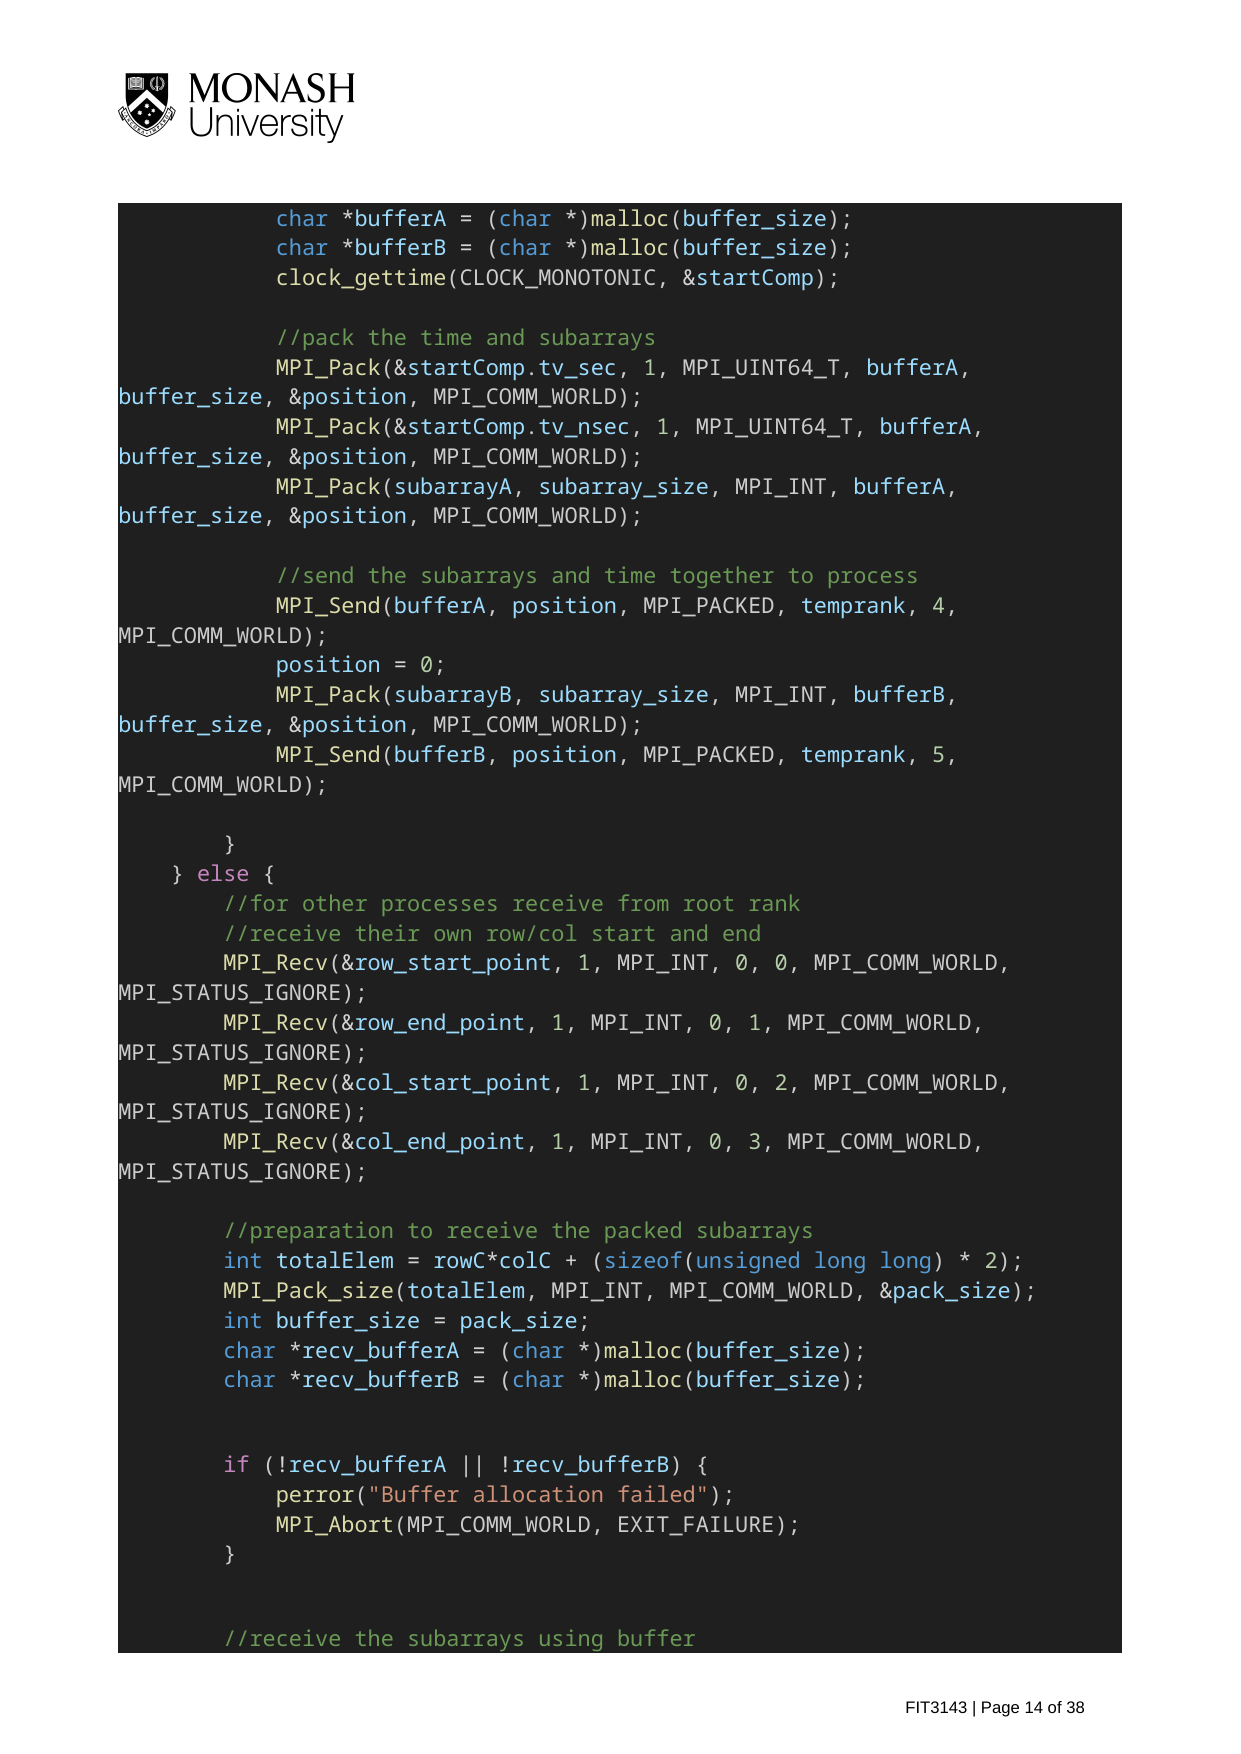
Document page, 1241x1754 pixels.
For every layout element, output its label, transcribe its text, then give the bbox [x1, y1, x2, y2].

text //send the subarrays and time together to process [118, 560, 1122, 590]
text char *recv_bufferA = (char *)malloc(buffer_size); [118, 1335, 1122, 1364]
text //receive the subarrays using buffer [118, 1623, 1122, 1653]
text MPI_Send(bufferA, position, MPI_PACKED, temprank, 4, MPI_COMM_WORLD); [118, 590, 1122, 649]
text int totalElem = rowC*colC + (sizeof(unsigned long long) * 2); [118, 1245, 1122, 1275]
text char *recv_bufferB = (char *)malloc(buffer_size); [118, 1364, 1122, 1394]
text MPI_Abort(MPI_COMM_WORLD, EXIT_FAILURE); [118, 1509, 1122, 1538]
text char *bufferA = (char *)malloc(buffer_size); [118, 203, 1122, 232]
picture [118, 73, 355, 143]
text if (!recv_bufferA || !recv_bufferB) { [118, 1449, 1122, 1479]
text perror("Buffer allocation failed"); [118, 1479, 1122, 1509]
text MPI_Send(bufferB, position, MPI_PACKED, temprank, 5, MPI_COMM_WORLD); [118, 739, 1122, 798]
text MPI_Pack(&startComp.tv_nsec, 1, MPI_UINT64_T, bufferA, buffer_size, &position, MPI_COMM_WORLD); [118, 411, 1122, 471]
text MPI_Recv(&col_start_point, 1, MPI_INT, 0, 2, MPI_COMM_WORLD, MPI_STATUS_IGNORE); [118, 1067, 1122, 1126]
text MPI_Recv(&row_end_point, 1, MPI_INT, 0, 1, MPI_COMM_WORLD, MPI_STATUS_IGNORE); [118, 1007, 1122, 1067]
text MPI_Pack(subarrayB, subarray_size, MPI_INT, bufferB, buffer_size, &position, MPI_COMM_WORLD); [118, 679, 1122, 739]
text MPI_Pack(subarrayA, subarray_size, MPI_INT, bufferA, buffer_size, &position, MPI_COMM_WORLD); [118, 471, 1122, 530]
text //for other processes receive from root rank [118, 888, 1122, 918]
text } [118, 828, 1122, 858]
text } else { [118, 858, 1122, 888]
text clock_gettime(CLOCK_MONOTONIC, &startComp); [118, 262, 1122, 292]
text //receive their own row/col start and end [118, 918, 1122, 947]
text int buffer_size = pack_size; [118, 1305, 1122, 1335]
text } [118, 1538, 1122, 1568]
text position = 0; [118, 649, 1122, 679]
text //pack the time and subarrays [118, 322, 1122, 352]
text MPI_Recv(&col_end_point, 1, MPI_INT, 0, 3, MPI_COMM_WORLD, MPI_STATUS_IGNORE); [118, 1126, 1122, 1186]
text MPI_Pack(&startComp.tv_sec, 1, MPI_UINT64_T, bufferA, buffer_size, &position, MPI_COMM_WORLD); [118, 352, 1122, 411]
text MPI_Recv(&row_start_point, 1, MPI_INT, 0, 0, MPI_COMM_WORLD, MPI_STATUS_IGNORE); [118, 947, 1122, 1007]
text MPI_Pack_size(totalElem, MPI_INT, MPI_COMM_WORLD, &pack_size); [118, 1275, 1122, 1305]
text //preparation to receive the packed subarrays [118, 1216, 1122, 1245]
text char *bufferB = (char *)malloc(buffer_size); [118, 232, 1122, 262]
